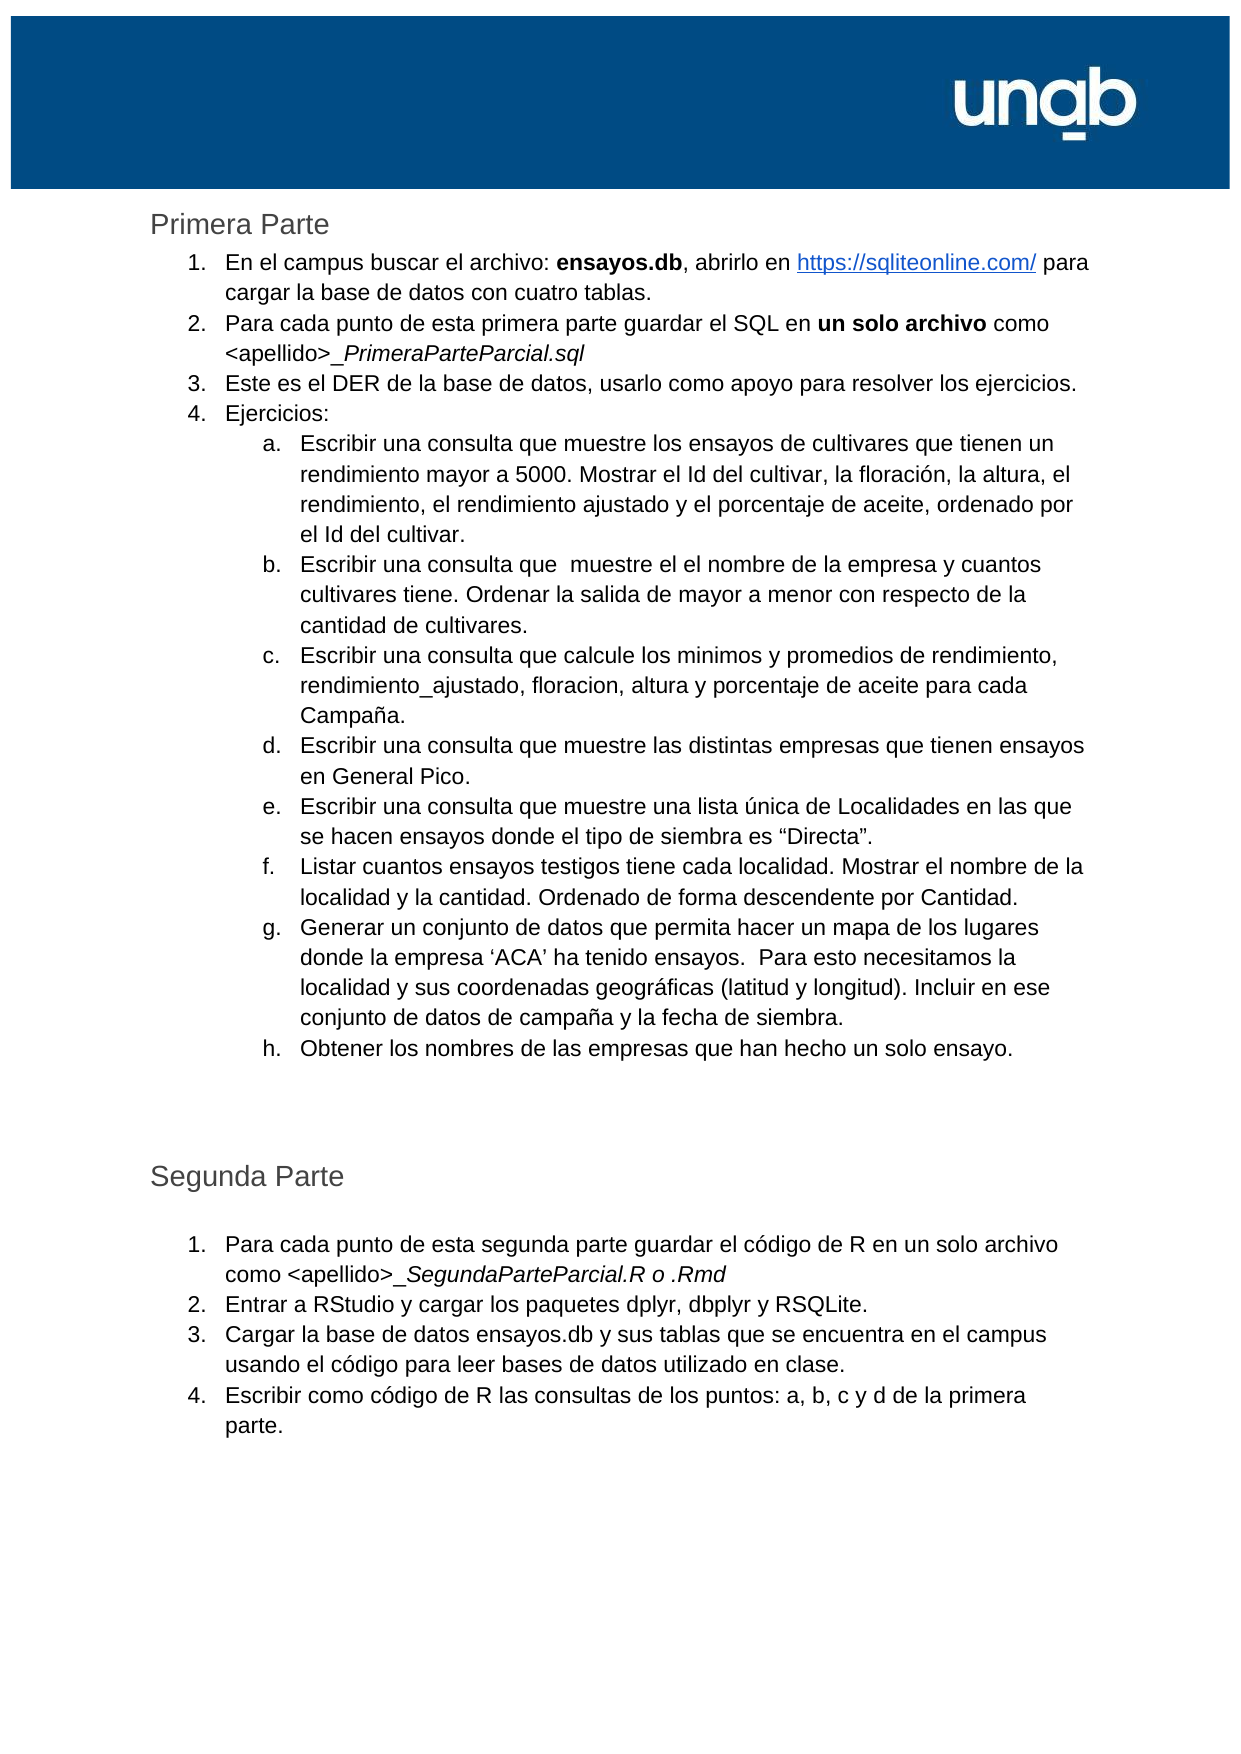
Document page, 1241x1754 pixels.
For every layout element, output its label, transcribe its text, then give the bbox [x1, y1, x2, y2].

list Escribir una consulta que muestre una lista única de Localidades en las que se hacen ensayos donde el tipo de siembra es “Directa”. [262, 793, 1090, 849]
list Listar cuantos ensayos testigos tiene cada localidad. Mostrar el nombre de la localidad y la cantidad. Ordenado de forma descendente por Cantidad. [262, 853, 1090, 910]
list Para cada punto de esta segunda parte guardar el código de R en un solo archivo como <apellido>_SegundaParteParcial.R o .Rmd [187, 1231, 1090, 1287]
list Cargar la base de datos ensayos.db y sus tablas que se encuentra en el campus usando el código para leer bases de datos utilizado en clase. [187, 1321, 1090, 1378]
list Para cada punto de esta primera parte guardar el SQL en un solo archivo como <apellido>_PrimeraParteParcial.sql [187, 309, 1090, 366]
list Obtener los nombres de las empresas que han hecho un solo ensayo. [262, 1034, 1090, 1061]
list Escribir una consulta que calcule los minimos y promedios de rendimiento, rendimiento_ajustado, floracion, altura y porcentaje de aceite para cada Campaña. [262, 642, 1090, 729]
list Entrar a RStudio y cargar los paquetes dplyr, dbplyr y RSQLite. [187, 1291, 1090, 1317]
list Generar un conjunto de datos que permita hacer un mapa de los lugares donde la empresa ‘ACA’ ha tenido ensayos. Para esto necesitamos la localidad y sus coordenadas geográficas (latitud y longitud). Incluir en ese conjunto de datos de campaña y la fecha de siembra. [262, 914, 1090, 1031]
list Escribir como código de R las consultas de los puntos: a, b, c y d de la primera parte. [187, 1382, 1090, 1438]
list Escribir una consulta que muestre el el nombre de la empresa y cuantos cultivares tiene. Ordenar la salida de mayor a menor con respecto de la cantidad de cultivares. [262, 551, 1090, 638]
list Escribir una consulta que muestre los ensayos de cultivares que tienen un rendimiento mayor a 5000. Mostrar el Id del cultivar, la floración, la altura, el rendimiento, el rendimiento ajustado y el porcentaje de aceite, ordenado por el Id del cultivar. [262, 430, 1090, 547]
list En el campus buscar el archivo: ensayos.db, abrirlo en https://sqliteonline.com/ para cargar la base de datos con cuatro tablas. [187, 249, 1090, 306]
list Ejercicios: [187, 400, 1090, 427]
list Escribir una consulta que muestre las distintas empresas que tienen ensayos en General Pico. [262, 732, 1090, 789]
list Este es el DER de la base de datos, usarlo como apoyo para resolver los ejercicios. [187, 370, 1090, 396]
picture [10, 16, 1230, 189]
subtitle Primera Parte [150, 207, 1090, 241]
subtitle Segunda Parte [150, 1158, 1090, 1192]
